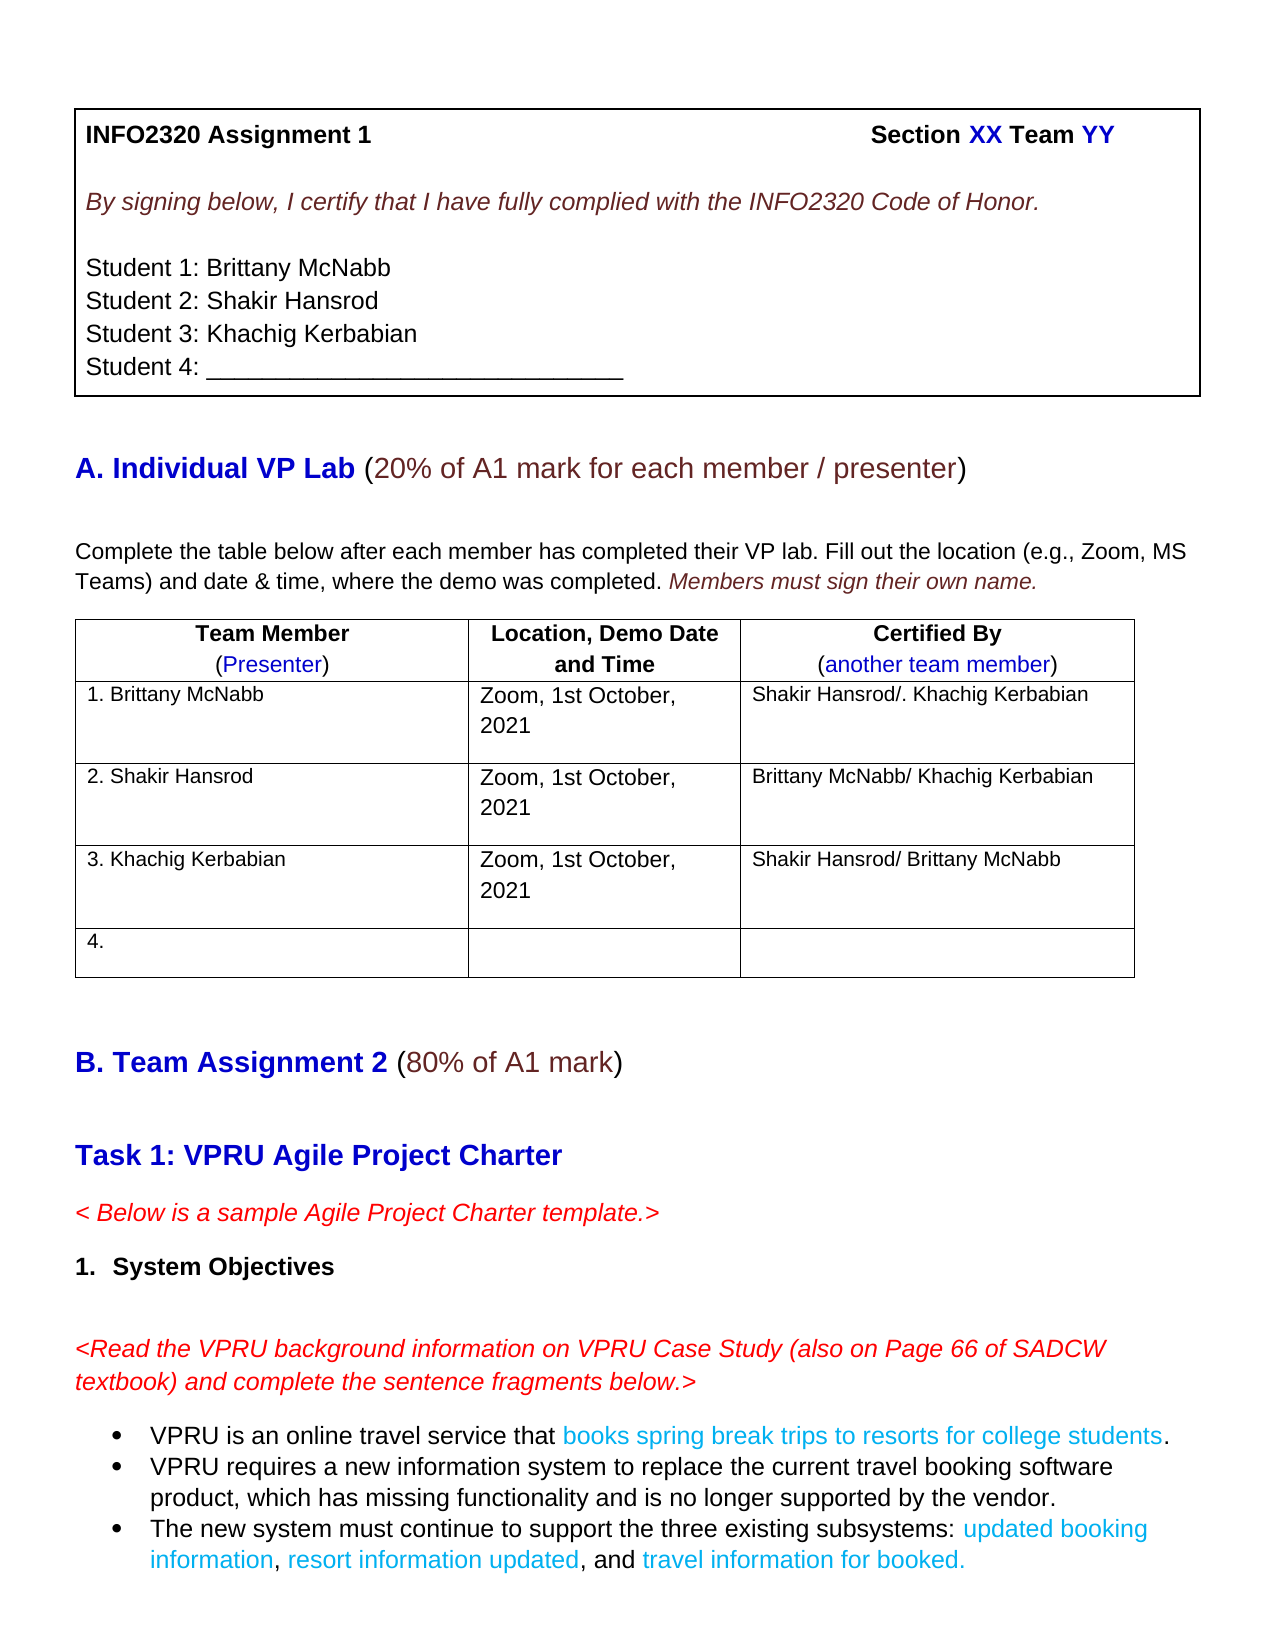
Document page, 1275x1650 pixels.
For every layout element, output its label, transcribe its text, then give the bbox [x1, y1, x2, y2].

list VPRU is an online travel service that books spring break trips to resorts for college students. [112, 1421, 1200, 1450]
table_cell Zoom, 1st October, 2021 [469, 846, 740, 928]
list The new system must continue to support the three existing subsystems: updated booking information, resort information updated, and travel information for booked. [112, 1514, 1200, 1574]
table_cell 3. Khachig Kerbabian [76, 846, 468, 928]
table_header Location, Demo Date and Time [469, 620, 740, 681]
table_cell 2. Shakir Hansrod [76, 764, 468, 845]
list VPRU requires a new information system to replace the current travel booking software product, which has missing functionality and is no longer supported by the vendor. [112, 1452, 1200, 1512]
text Task 1: VPRU Agile Project Charter [75, 1138, 1138, 1172]
table_cell Zoom, 1st October, 2021 [469, 682, 740, 763]
list Team Assignment 2 (80% of A1 mark) [75, 1045, 1200, 1079]
table_cell 1. Brittany McNabb [76, 682, 468, 763]
table_header INFO2320 Assignment 1 Section XX Team YY By signing below, I certify that I have fully complied with the INFO2320 Code of Honor. Student 1: Brittany McNabb Student 2: Shakir Hansrod Student 3: Khachig Kerbabian Student 4: ______________________________ [76, 110, 1199, 395]
text Complete the table below after each member has completed their VP lab. Fill out the location (e.g., Zoom, MS Teams) and date & time, where the demo was completed. Members must sign their own name. [75, 538, 1200, 594]
table_cell [741, 929, 1134, 977]
text < Below is a sample Agile Project Charter template.> [75, 1198, 1200, 1226]
table_cell Shakir Hansrod/. Khachig Kerbabian [741, 682, 1134, 763]
table_cell 4. [76, 929, 468, 977]
table_cell [469, 929, 740, 977]
table_cell Brittany McNabb/ Khachig Kerbabian [741, 764, 1134, 845]
table_header Team Member (Presenter) [76, 620, 468, 681]
table_header Certified By (another team member) [741, 620, 1134, 681]
table_cell Shakir Hansrod/ Brittany McNabb [741, 846, 1134, 928]
list System Objectives [75, 1252, 1138, 1280]
table_cell Zoom, 1st October, 2021 [469, 764, 740, 845]
text <Read the VPRU background information on VPRU Case Study (also on Page 66 of SADCW textbook) and complete the sentence fragments below.> [75, 1334, 1138, 1396]
list Individual VP Lab (20% of A1 mark for each member / presenter) [75, 451, 1200, 484]
